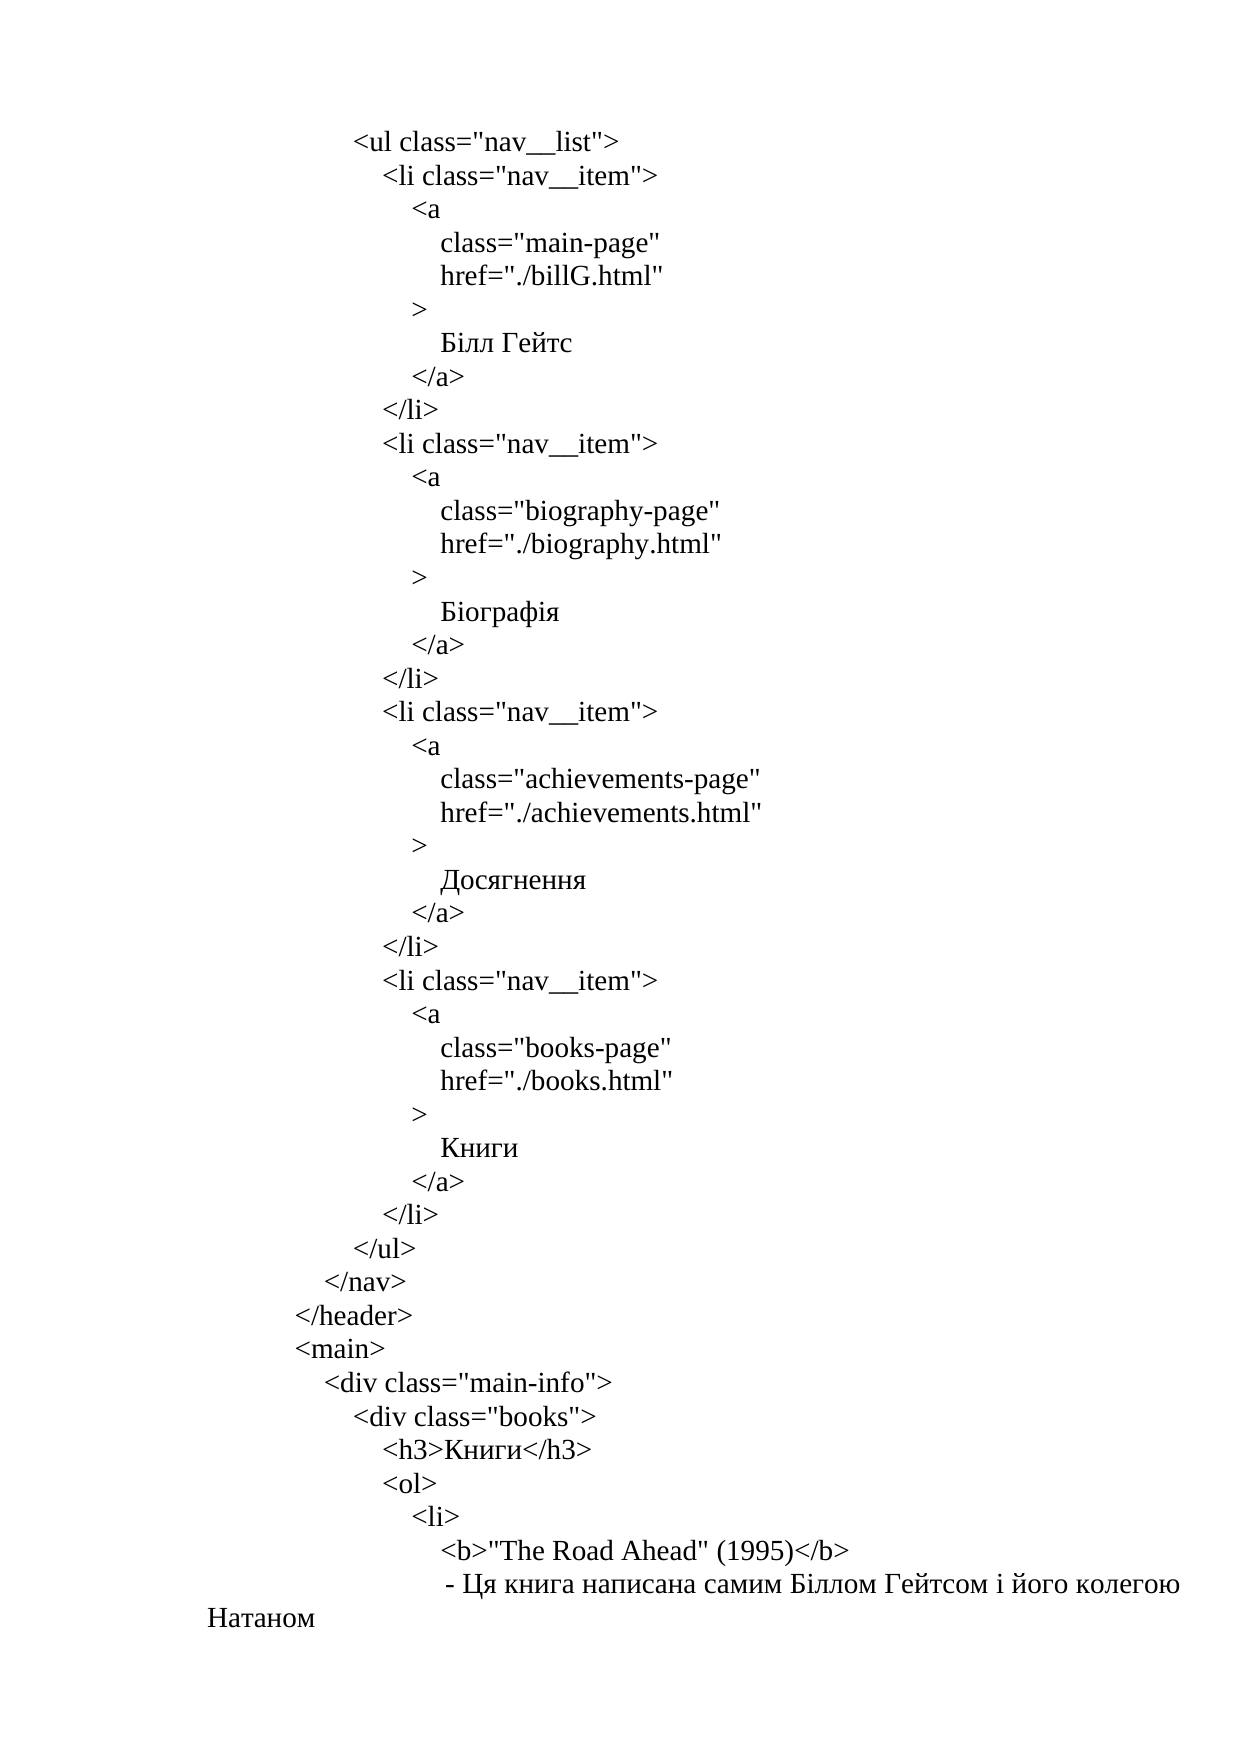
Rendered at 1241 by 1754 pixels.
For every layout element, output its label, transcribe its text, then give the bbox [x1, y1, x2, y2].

text <h3>Книги</h3> [207, 1432, 1181, 1466]
text class="biography-page" [207, 493, 1181, 527]
text <li class="nav__item"> [207, 158, 1181, 191]
text <a [207, 996, 1181, 1030]
text > [207, 292, 1181, 325]
text Книги [207, 1130, 1181, 1164]
text <a [207, 728, 1181, 761]
text href="./books.html" [207, 1063, 1181, 1097]
text <ul class="nav__list"> [207, 124, 1181, 158]
text Досягнення [207, 862, 1181, 896]
text Біографія [207, 594, 1181, 627]
text <li class="nav__item"> [207, 694, 1181, 728]
text href="./biography.html" [207, 527, 1181, 560]
text <a [207, 459, 1181, 493]
text > [207, 560, 1181, 594]
text href="./billG.html" [207, 258, 1181, 292]
text </nav> [207, 1264, 1181, 1298]
text </ul> [207, 1231, 1181, 1264]
text <div class="main-info"> [207, 1365, 1181, 1399]
text </a> [207, 627, 1181, 661]
text class="main-page" [207, 225, 1181, 258]
text <li class="nav__item"> [207, 426, 1181, 459]
text - Ця книга написана самим Біллом Гейтсом і його колегою Натаном [207, 1566, 1181, 1633]
text </li> [207, 661, 1181, 694]
text </li> [207, 929, 1181, 963]
text > [207, 1097, 1181, 1130]
text href="./achievements.html" [207, 795, 1181, 828]
text Білл Гейтс [207, 325, 1181, 359]
text <b>"The Road Ahead" (1995)</b> [207, 1533, 1181, 1566]
text <a [207, 191, 1181, 225]
text </a> [207, 359, 1181, 392]
text </a> [207, 1164, 1181, 1197]
text <ol> [207, 1466, 1181, 1499]
text <li> [207, 1499, 1181, 1533]
text </li> [207, 1197, 1181, 1231]
text class="books-page" [207, 1030, 1181, 1063]
text </li> [207, 392, 1181, 426]
text </a> [207, 896, 1181, 929]
text </header> [207, 1298, 1181, 1332]
text > [207, 828, 1181, 862]
text <main> [207, 1332, 1181, 1365]
text class="achievements-page" [207, 761, 1181, 795]
text <li class="nav__item"> [207, 963, 1181, 996]
text <div class="books"> [207, 1399, 1181, 1432]
